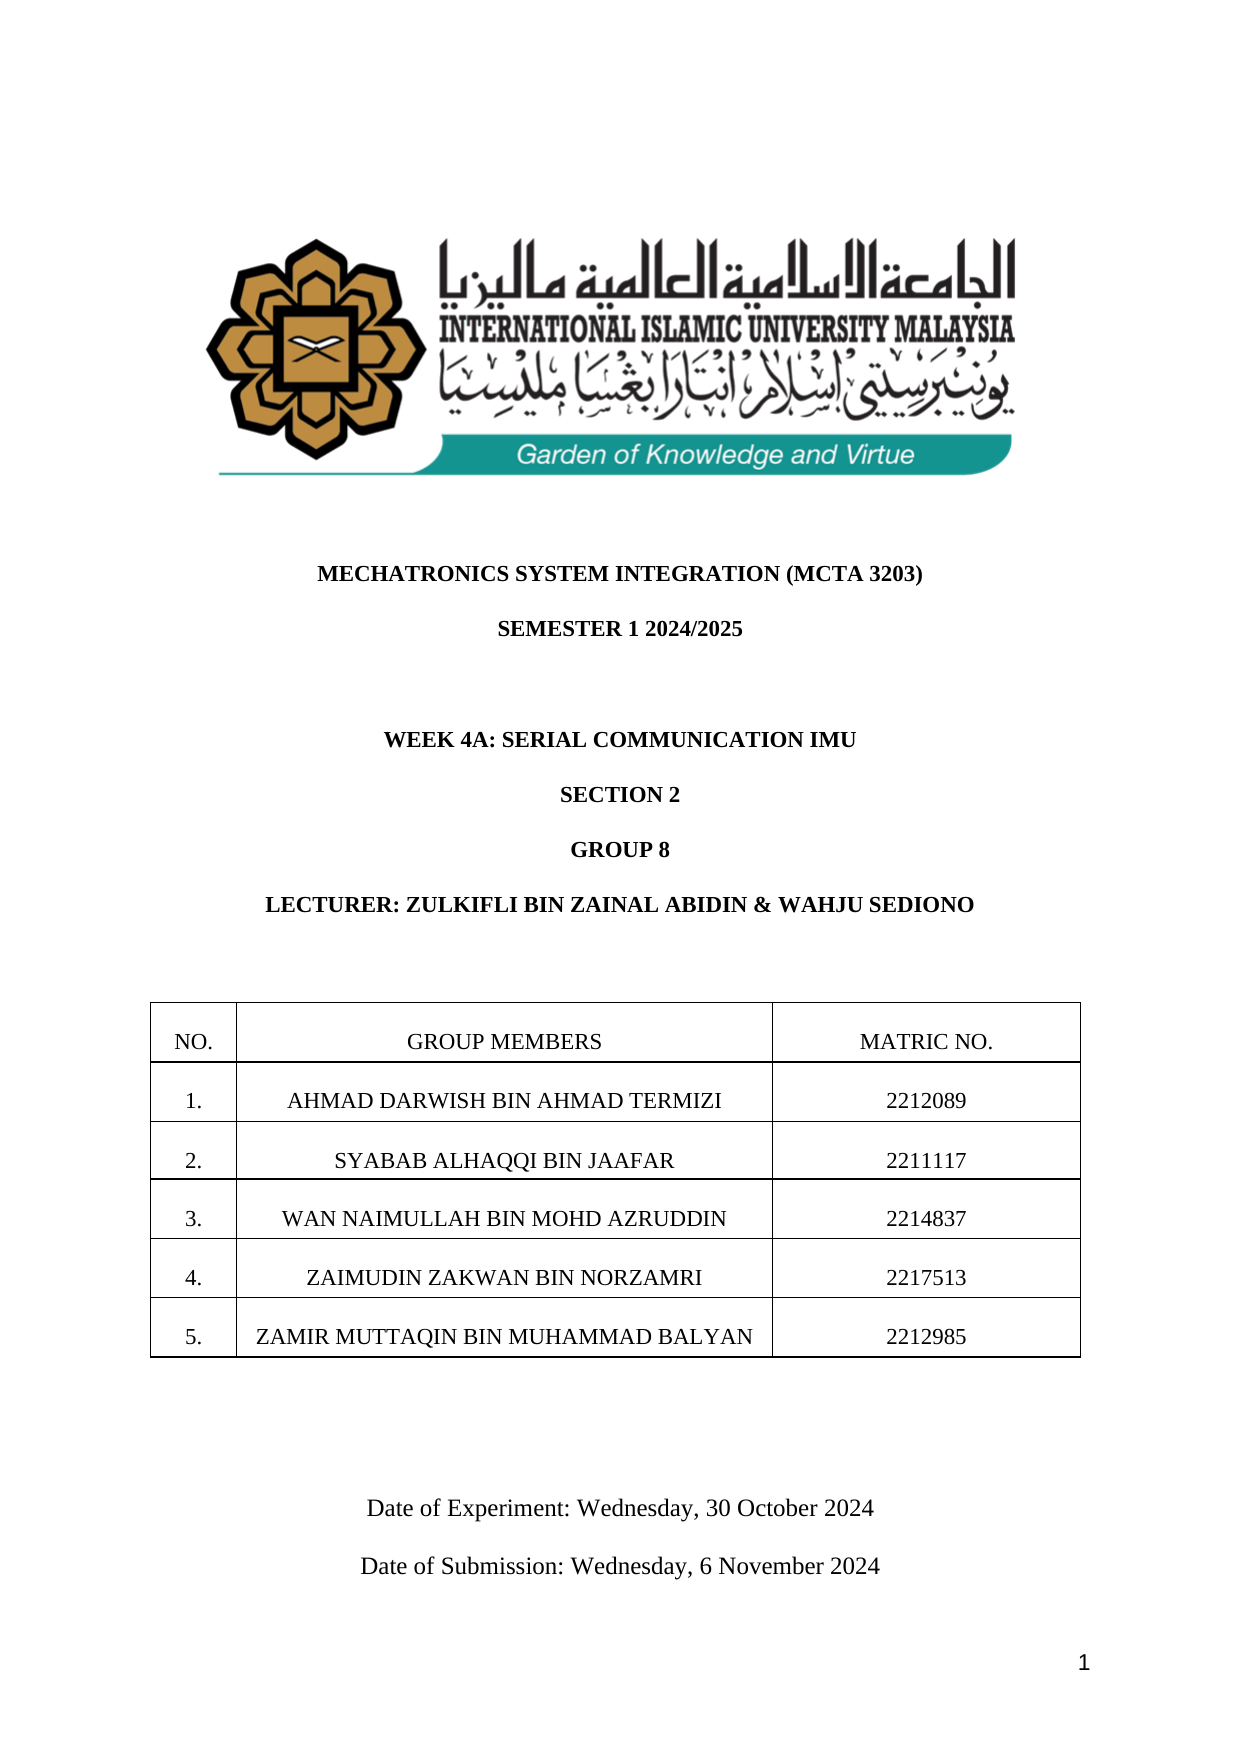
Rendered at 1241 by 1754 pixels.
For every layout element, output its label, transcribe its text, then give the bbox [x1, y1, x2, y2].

table_header NO. [151, 1003, 236, 1061]
table_header MATRIC NO. [773, 1003, 1080, 1061]
text Date of Experiment: Wednesday, 30 October 2024 [150, 1493, 1090, 1522]
text MECHATRONICS SYSTEM INTEGRATION (MCTA 3203) [150, 560, 1090, 586]
table_cell ZAIMUDIN ZAKWAN BIN NORZAMRI [237, 1239, 772, 1297]
text WEEK 4A: SERIAL COMMUNICATION IMU [150, 726, 1090, 752]
table_cell 2212089 [773, 1063, 1080, 1121]
text SEMESTER 1 2024/2025 [150, 615, 1090, 642]
table_cell 2212985 [773, 1298, 1080, 1356]
table_cell 2214837 [773, 1180, 1080, 1238]
table_cell 4. [151, 1239, 236, 1297]
table_cell 3. [151, 1180, 236, 1238]
text GROUP 8 [150, 836, 1090, 862]
table_cell ZAMIR MUTTAQIN BIN MUHAMMAD BALYAN [237, 1298, 772, 1356]
picture [150, 175, 1091, 532]
table_cell SYABAB ALHAQQI BIN JAAFAR [237, 1122, 772, 1178]
table_cell WAN NAIMULLAH BIN MOHD AZRUDDIN [237, 1180, 772, 1238]
table_header GROUP MEMBERS [237, 1003, 772, 1061]
text SECTION 2 [150, 781, 1090, 807]
table_cell 1. [151, 1063, 236, 1121]
table_cell 5. [151, 1298, 236, 1356]
table_cell 2211117 [773, 1122, 1080, 1178]
table_cell 2. [151, 1122, 236, 1178]
table_cell 2217513 [773, 1239, 1080, 1297]
table_cell AHMAD DARWISH BIN AHMAD TERMIZI [237, 1063, 772, 1121]
text Date of Submission: Wednesday, 6 November 2024 [150, 1551, 1090, 1580]
text LECTURER: ZULKIFLI BIN ZAINAL ABIDIN & WAHJU SEDIONO [150, 891, 1090, 918]
